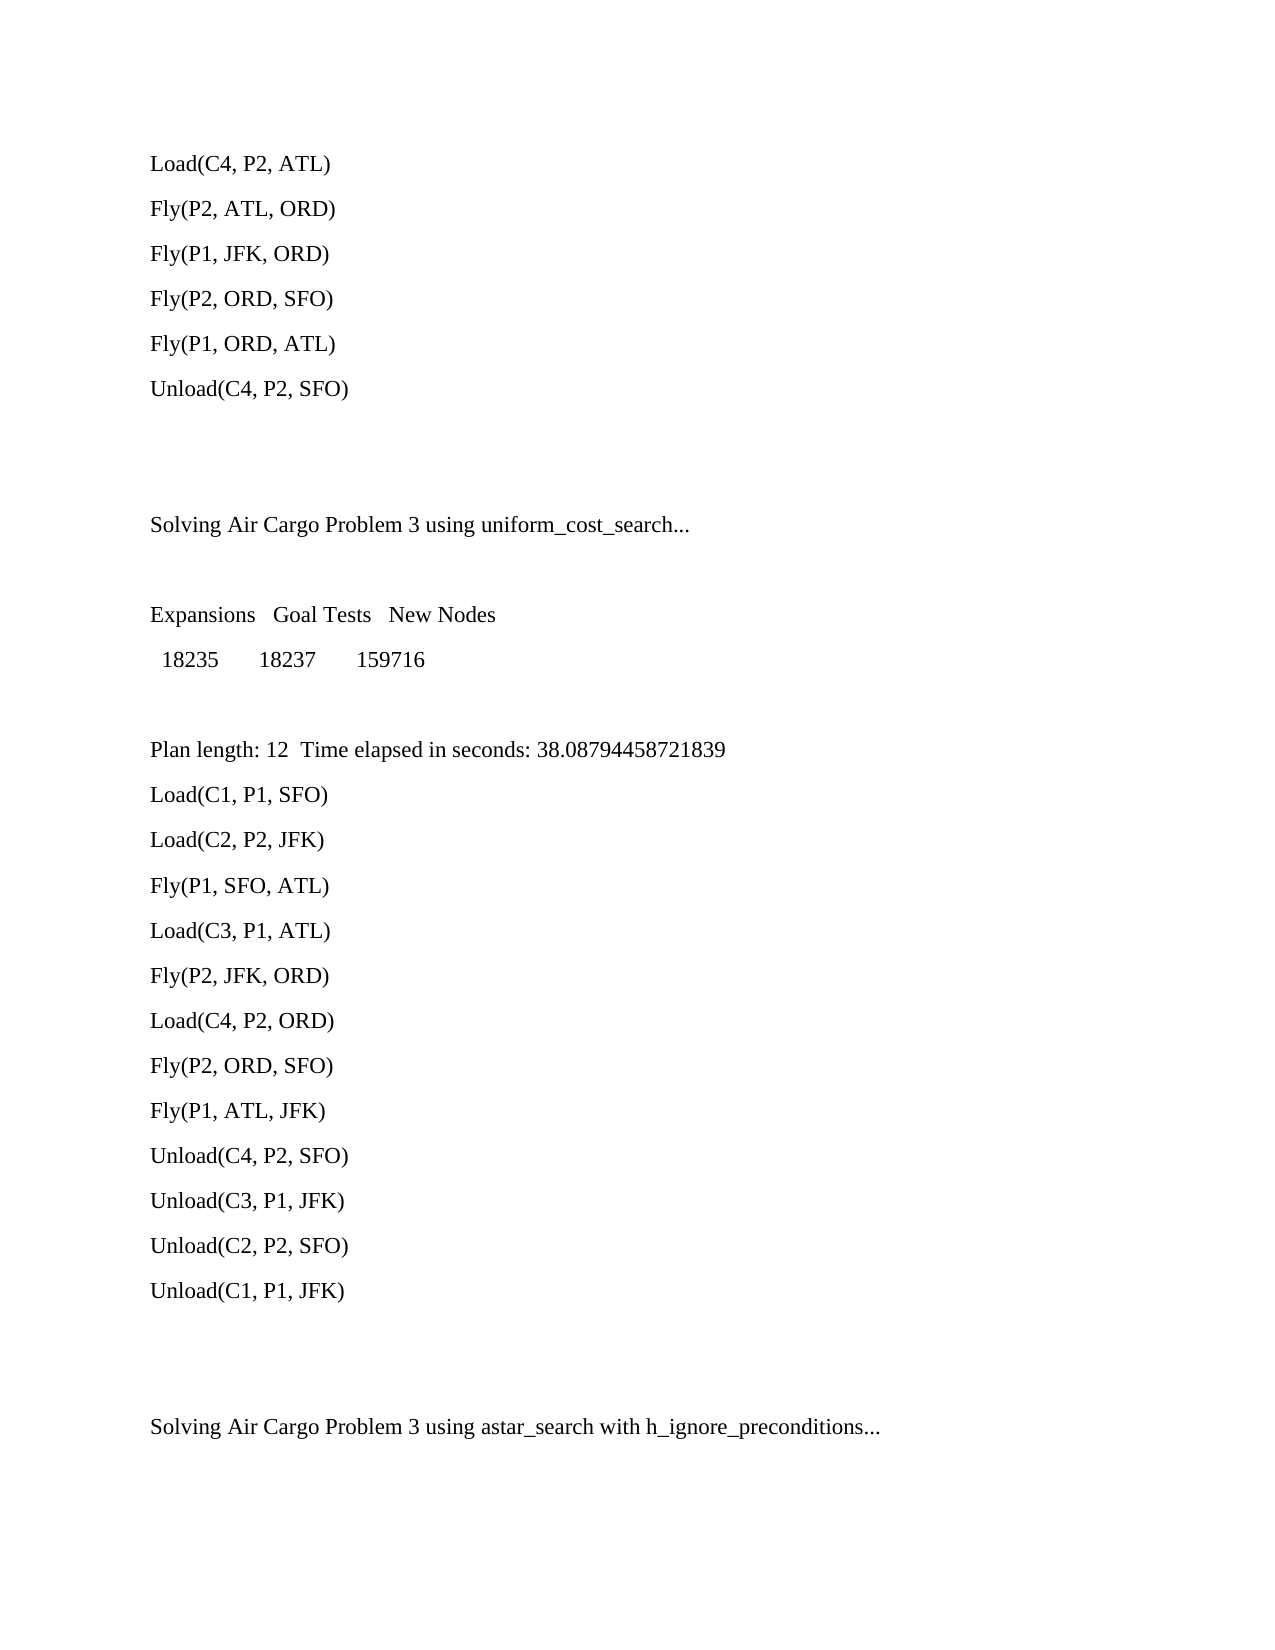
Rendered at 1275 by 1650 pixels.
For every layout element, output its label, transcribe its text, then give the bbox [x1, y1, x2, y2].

text Unload(C1, P1, JFK) [150, 1278, 1125, 1304]
text Fly(P1, SFO, ATL) [150, 872, 1125, 898]
text Unload(C4, P2, SFO) [150, 1142, 1125, 1169]
text Load(C4, P2, ATL) [150, 150, 1125, 176]
text 18235 18237 159716 [150, 646, 1125, 672]
text Load(C4, P2, ORD) [150, 1007, 1125, 1033]
text Fly(P2, ATL, ORD) [150, 195, 1125, 221]
text Solving Air Cargo Problem 3 using uniform_cost_search... [150, 511, 1125, 537]
text Fly(P2, JFK, ORD) [150, 962, 1125, 988]
text Load(C2, P2, JFK) [150, 827, 1125, 853]
text Unload(C4, P2, SFO) [150, 376, 1125, 402]
text Fly(P1, ORD, ATL) [150, 330, 1125, 357]
text Load(C1, P1, SFO) [150, 781, 1125, 808]
text Expansions Goal Tests New Nodes [150, 601, 1125, 627]
text Fly(P1, JFK, ORD) [150, 240, 1125, 267]
text Plan length: 12 Time elapsed in seconds: 38.08794458721839 [150, 736, 1125, 763]
text Fly(P2, ORD, SFO) [150, 1052, 1125, 1078]
text Unload(C3, P1, JFK) [150, 1187, 1125, 1214]
text Load(C3, P1, ATL) [150, 917, 1125, 943]
text Unload(C2, P2, SFO) [150, 1232, 1125, 1259]
text Fly(P2, ORD, SFO) [150, 285, 1125, 312]
text Fly(P1, ATL, JFK) [150, 1097, 1125, 1123]
text Solving Air Cargo Problem 3 using astar_search with h_ignore_preconditions... [150, 1413, 1125, 1439]
